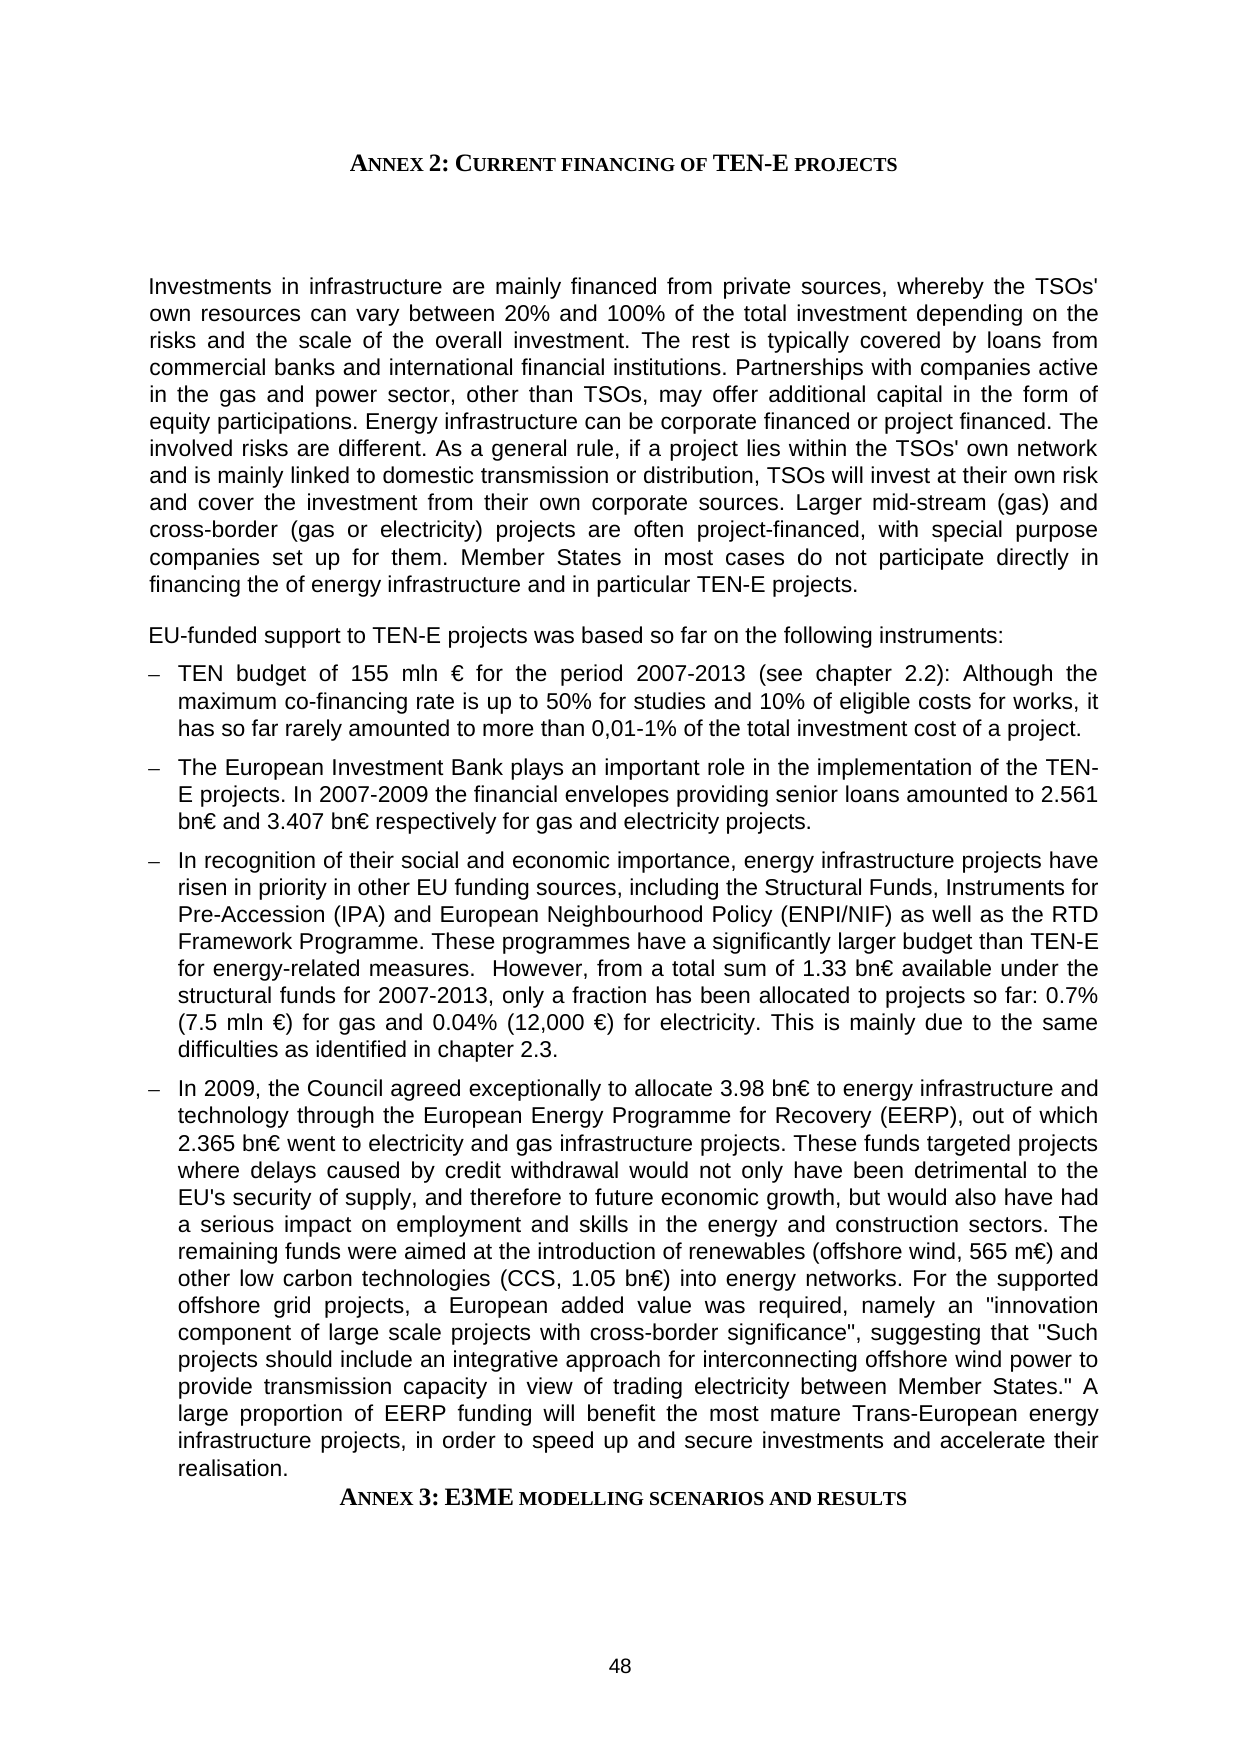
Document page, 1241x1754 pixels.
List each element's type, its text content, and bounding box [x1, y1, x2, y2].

text EU-funded support to TEN-E projects was based so far on the following instruments: [148, 622, 1099, 648]
subtitle ANNEX 3: E3ME MODELLING SCENARIOS AND RESULTS [148, 1482, 1099, 1511]
list The European Investment Bank plays an important role in the implementation of the TEN-E projects. In 2007-2009 the financial envelopes providing senior loans amounted to 2.561 bn€ and 3.407 bn€ respectively for gas and electricity projects. [148, 753, 1099, 834]
subtitle ANNEX 2: CURRENT FINANCING OF TEN-E PROJECTS [148, 148, 1099, 177]
list In 2009, the Council agreed exceptionally to allocate 3.98 bn€ to energy infrastructure and technology through the European Energy Programme for Recovery (EERP), out of which 2.365 bn€ went to electricity and gas infrastructure projects. These funds targeted projects where delays caused by credit withdrawal would not only have been detrimental to the EU's security of supply, and therefore to future economic growth, but would also have had a serious impact on employment and skills in the energy and construction sectors. The remaining funds were aimed at the introduction of renewables (offshore wind, 565 m€) and other low carbon technologies (CCS, 1.05 bn€) into energy networks. For the supported offshore grid projects, a European added value was required, namely an "innovation component of large scale projects with cross-border significance", suggesting that "Such projects should include an integrative approach for interconnecting offshore wind power to provide transmission capacity in view of trading electricity between Member States." A large proportion of EERP funding will benefit the most mature Trans-European energy infrastructure projects, in order to speed up and secure investments and accelerate their realisation. [148, 1075, 1099, 1481]
list In recognition of their social and economic importance, energy infrastructure projects have risen in priority in other EU funding sources, including the Structural Funds, Instruments for Pre-Accession (IPA) and European Neighbourhood Policy (ENPI/NIF) as well as the RTD Framework Programme. These programmes have a significantly larger budget than TEN-E for energy-related measures. However, from a total sum of 1.33 bn€ available under the structural funds for 2007-2013, only a fraction has been allocated to projects so far: 0.7% (7.5 mln €) for gas and 0.04% (12,000 €) for electricity. This is mainly due to the same difficulties as identified in chapter 2.3. [148, 847, 1099, 1063]
text Investments in infrastructure are mainly financed from private sources, whereby the TSOs' own resources can vary between 20% and 100% of the total investment depending on the risks and the scale of the overall investment. The rest is typically covered by loans from commercial banks and international financial institutions. Partnerships with companies active in the gas and power sector, other than TSOs, may offer additional capital in the form of equity participations. Energy infrastructure can be corporate financed or project financed. The involved risks are different. As a general rule, if a project lies within the TSOs' own network and is mainly linked to domestic transmission or distribution, TSOs will invest at their own risk and cover the investment from their own corporate sources. Larger mid-stream (gas) and cross-border (gas or electricity) projects are often project-financed, with special purpose companies set up for them. Member States in most cases do not participate directly in financing the of energy infrastructure and in particular TEN-E projects. [148, 273, 1099, 597]
list TEN budget of 155 mln € for the period 2007-2013 (see chapter 2.2): Although the maximum co-financing rate is up to 50% for studies and 10% of eligible costs for works, it has so far rarely amounted to more than 0,01-1% of the total investment cost of a project. [148, 660, 1099, 741]
